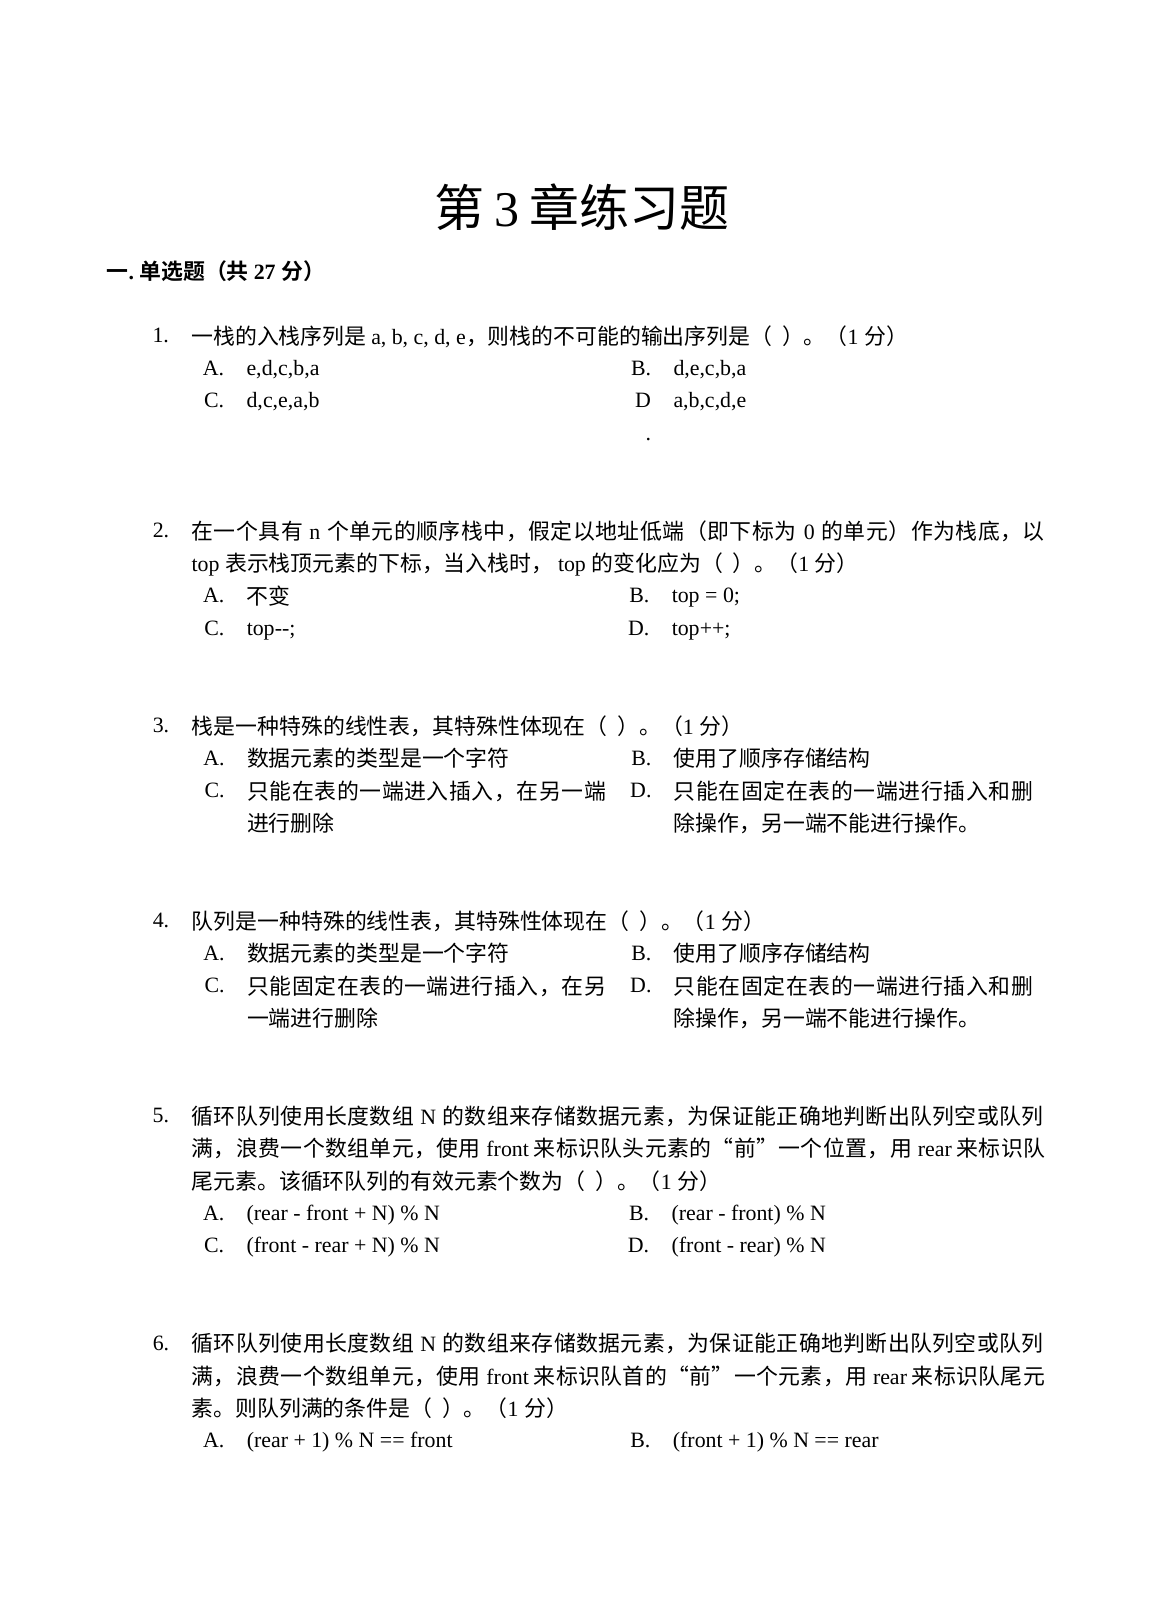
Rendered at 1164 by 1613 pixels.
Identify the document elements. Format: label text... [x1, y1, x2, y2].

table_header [180, 1326, 1057, 1456]
table_header 4. [106, 904, 180, 1066]
table_header 队列是一种特殊的线性表，其特殊性体现在（ ）。（1 分） [180, 904, 1057, 1066]
table_header 2. [106, 514, 180, 676]
text 第3章练习题 [106, 156, 1057, 253]
table_header 6. [106, 1326, 180, 1456]
table_header 栈是一种特殊的线性表，其特殊性体现在（ ）。（1 分） [180, 709, 1057, 871]
table_header 1. [106, 319, 180, 481]
table_header 一栈的入栈序列是 a, b, c, d, e，则栈的不可能的输出序列是（ ）。（1 分） [180, 319, 1057, 481]
table_header 循环队列使用长度数组 N 的数组来存储数据元素，为保证能正确地判断出队列空或队列满，浪费一个数组单元，使用front来标识队头元素的“前”一个位置，用rear来标识队尾元素。该循环队列的有效元素个数为（ ）。（1 分） [180, 1099, 1057, 1293]
table_header 5. [106, 1099, 180, 1293]
table_header 3. [106, 709, 180, 871]
table_header 在一个具有 n 个单元的顺序栈中，假定以地址低端（即下标为 0 的单元）作为栈底，以 top 表示栈顶元素的下标，当入栈时， top 的变化应为（ ）。（1 分） [180, 514, 1057, 676]
text 一. 单选题（共 27 分） [106, 253, 1057, 286]
